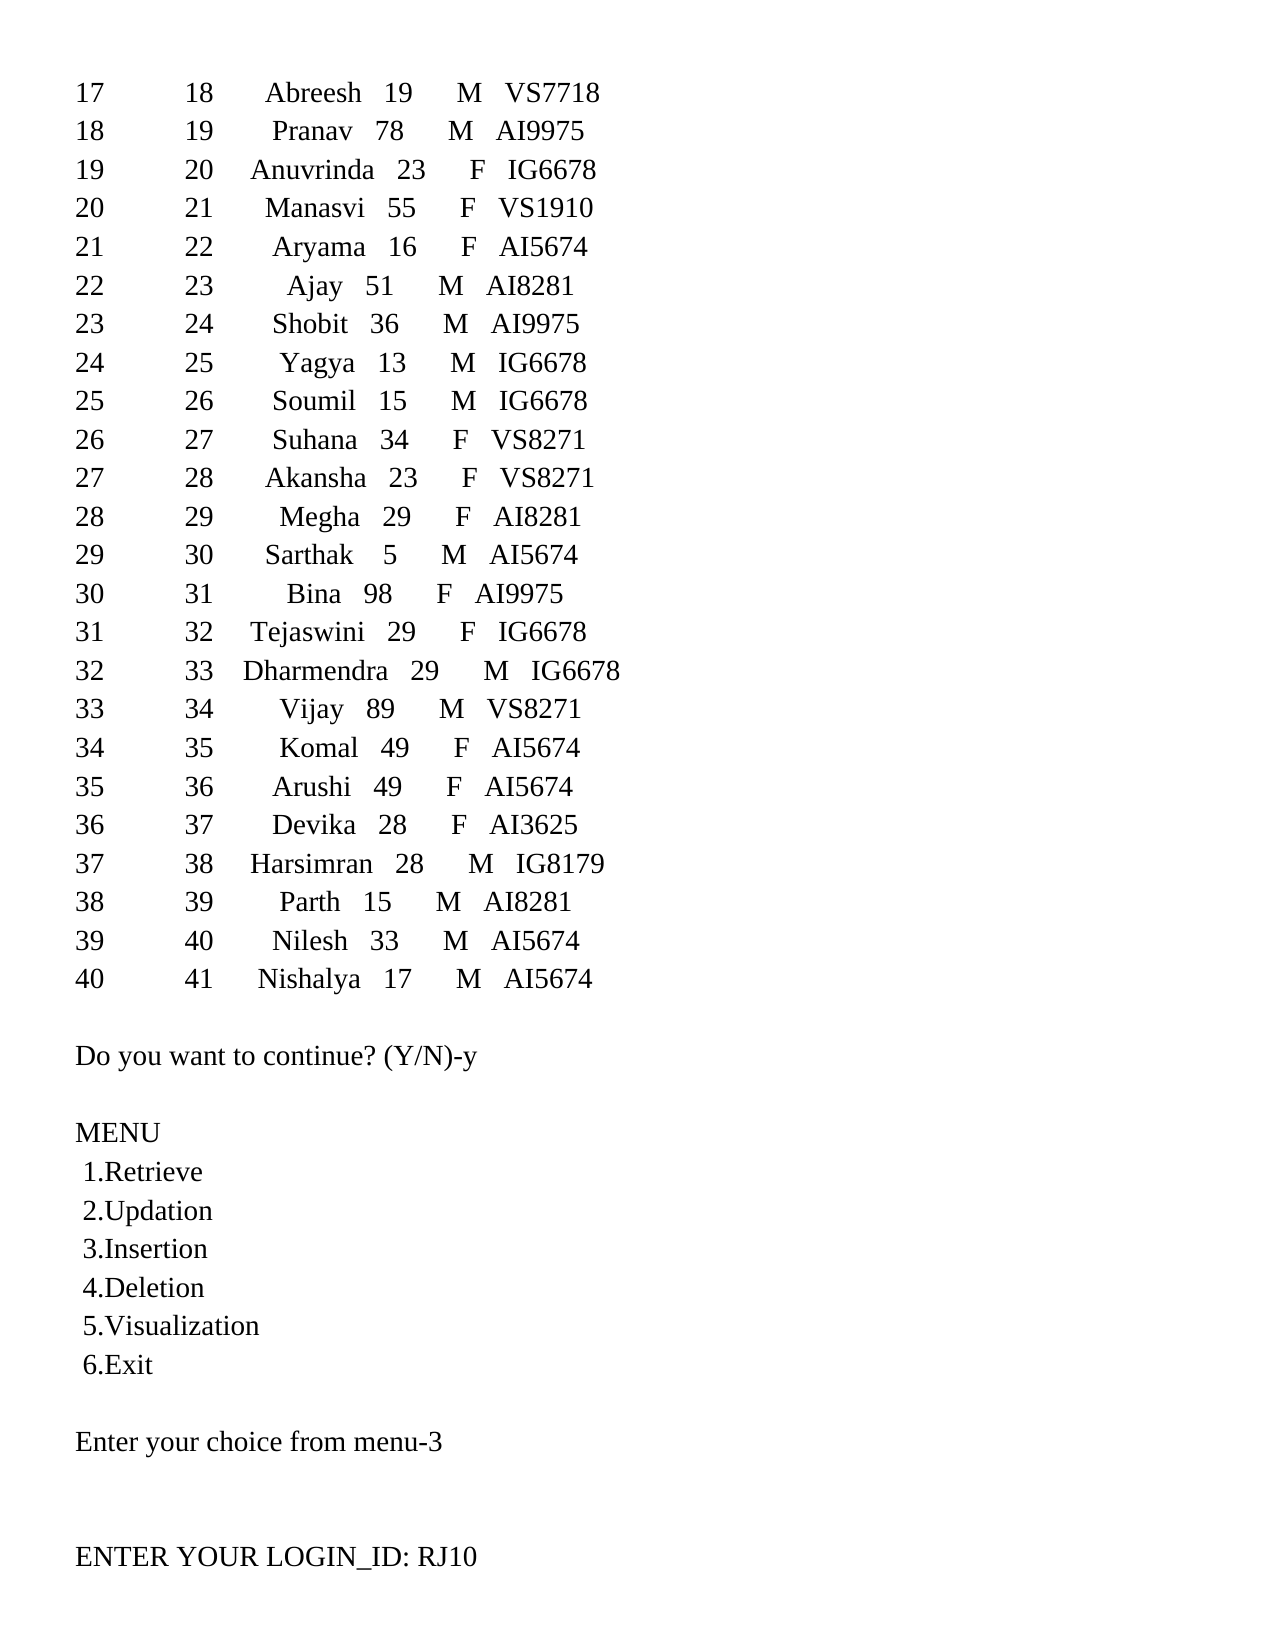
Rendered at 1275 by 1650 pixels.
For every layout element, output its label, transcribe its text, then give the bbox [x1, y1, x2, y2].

text 38 39 Parth 15 M AI8281 [75, 884, 1200, 918]
text 22 23 Ajay 51 M AI8281 [75, 268, 1200, 301]
text 34 35 Komal 49 F AI5674 [75, 730, 1200, 764]
text 37 38 Harsimran 28 M IG8179 [75, 846, 1200, 879]
text 40 41 Nishalya 17 M AI5674 [75, 961, 1200, 995]
text 28 29 Megha 29 F AI8281 [75, 499, 1200, 532]
text 6.Exit [75, 1347, 1200, 1380]
text Do you want to continue? (Y/N)-y [75, 1038, 1200, 1072]
text 23 24 Shobit 36 M AI9975 [75, 306, 1200, 340]
text Enter your choice from menu-3 [75, 1424, 1200, 1457]
text 36 37 Devika 28 F AI3625 [75, 807, 1200, 841]
text 25 26 Soumil 15 M IG6678 [75, 383, 1200, 417]
text 26 27 Suhana 34 F VS8271 [75, 422, 1200, 455]
text 32 33 Dharmendra 29 M IG6678 [75, 653, 1200, 687]
text 21 22 Aryama 16 F AI5674 [75, 229, 1200, 263]
text MENU [75, 1116, 1200, 1149]
text 39 40 Nilesh 33 M AI5674 [75, 923, 1200, 956]
text 33 34 Vijay 89 M VS8271 [75, 692, 1200, 725]
text 1.Retrieve [75, 1154, 1200, 1188]
text 18 19 Pranav 78 M AI9975 [75, 113, 1200, 147]
text 3.Insertion [75, 1231, 1200, 1265]
text 4.Deletion [75, 1270, 1200, 1303]
text 17 18 Abreesh 19 M VS7718 [75, 75, 1200, 108]
text 35 36 Arushi 49 F AI5674 [75, 769, 1200, 802]
text 31 32 Tejaswini 29 F IG6678 [75, 614, 1200, 648]
text 19 20 Anuvrinda 23 F IG6678 [75, 152, 1200, 186]
text ENTER YOUR LOGIN_ID: RJ10 [75, 1539, 1200, 1573]
text 2.Updation [75, 1193, 1200, 1226]
text 27 28 Akansha 23 F VS8271 [75, 460, 1200, 494]
text 24 25 Yagya 13 M IG6678 [75, 345, 1200, 378]
text 30 31 Bina 98 F AI9975 [75, 576, 1200, 609]
text 20 21 Manasvi 55 F VS1910 [75, 191, 1200, 224]
text 5.Visualization [75, 1308, 1200, 1342]
text 29 30 Sarthak 5 M AI5674 [75, 537, 1200, 571]
